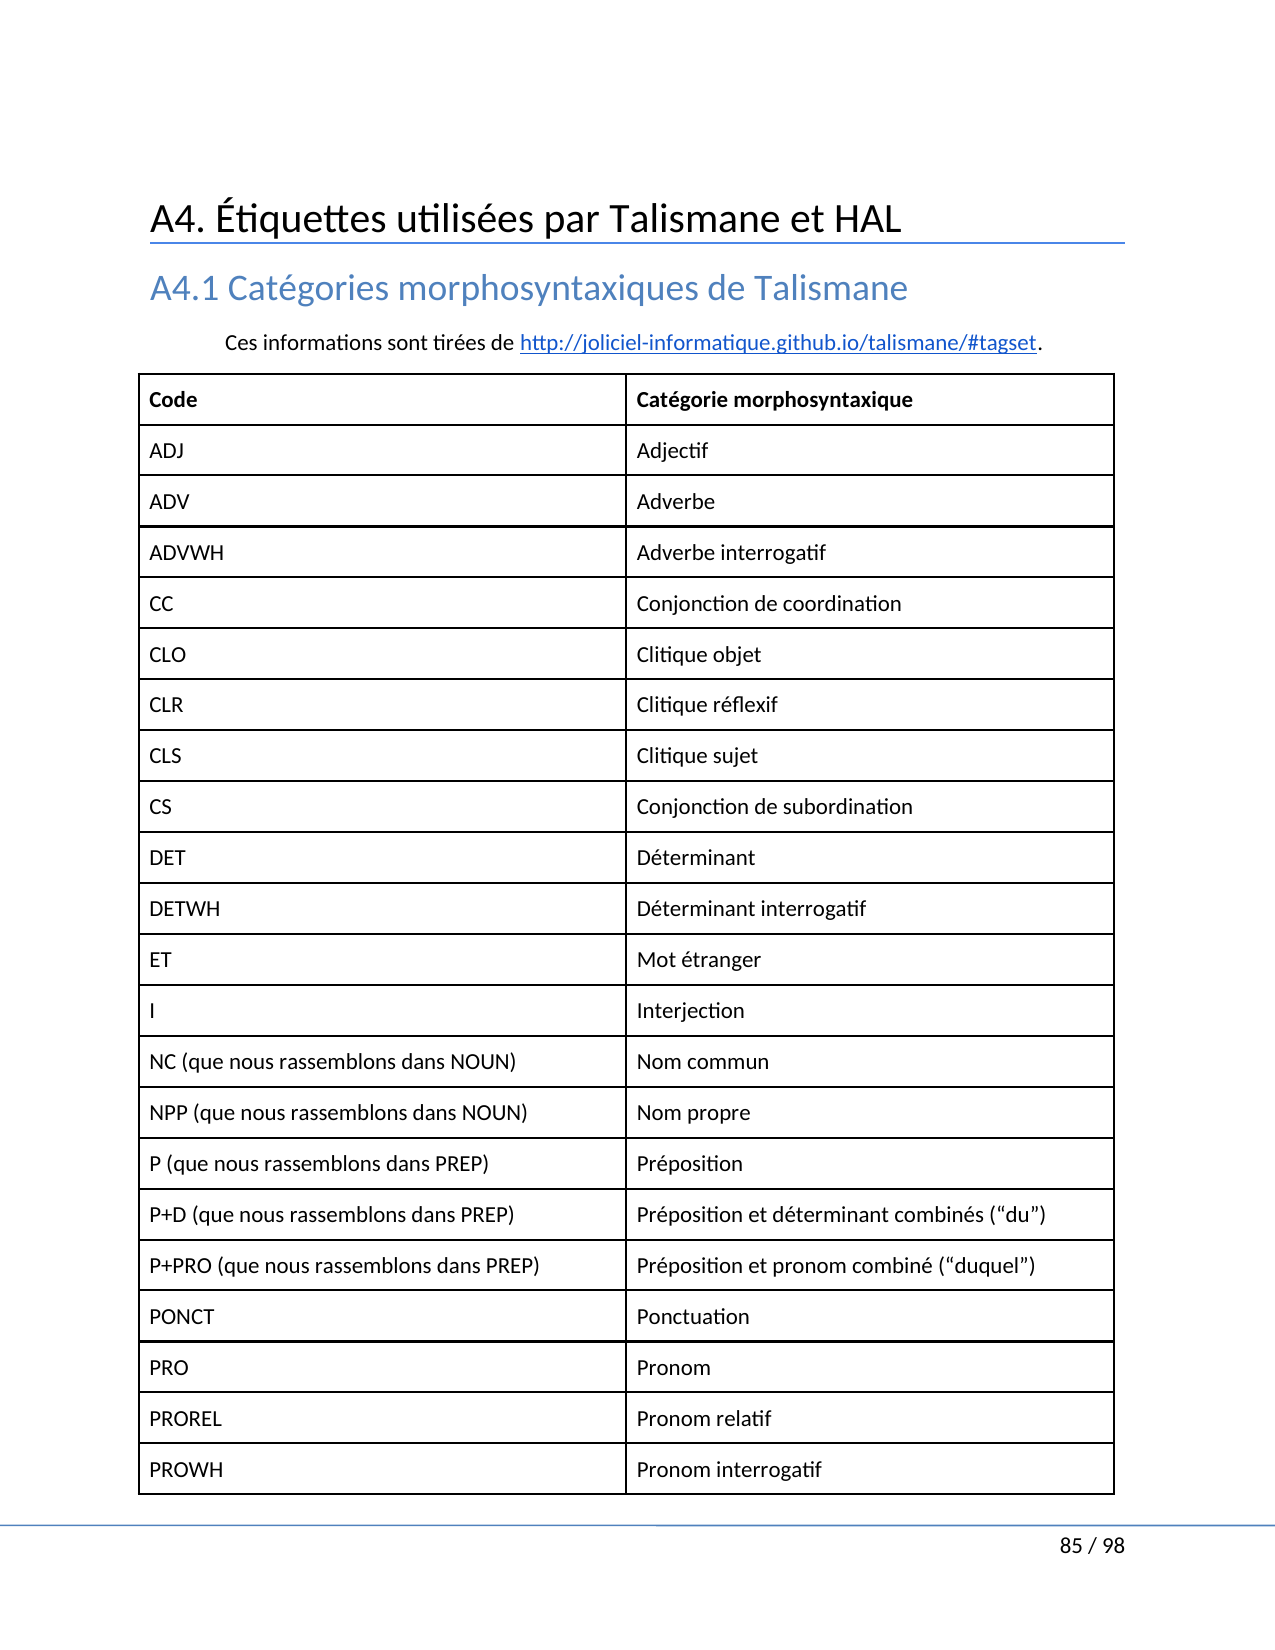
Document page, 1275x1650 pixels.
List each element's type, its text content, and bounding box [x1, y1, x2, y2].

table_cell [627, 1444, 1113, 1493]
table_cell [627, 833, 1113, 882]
subtitle A4. Étiquettes utilisées par Talismane et HAL [150, 192, 1125, 242]
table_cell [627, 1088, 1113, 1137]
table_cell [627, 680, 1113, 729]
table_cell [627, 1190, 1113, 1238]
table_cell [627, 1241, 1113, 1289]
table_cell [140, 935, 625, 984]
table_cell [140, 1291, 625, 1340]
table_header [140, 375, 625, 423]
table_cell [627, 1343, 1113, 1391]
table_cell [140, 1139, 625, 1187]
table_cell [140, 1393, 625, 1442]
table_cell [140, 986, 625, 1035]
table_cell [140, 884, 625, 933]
subtitle A4.1 Catégories morphosyntaxiques de Talismane [150, 264, 1125, 310]
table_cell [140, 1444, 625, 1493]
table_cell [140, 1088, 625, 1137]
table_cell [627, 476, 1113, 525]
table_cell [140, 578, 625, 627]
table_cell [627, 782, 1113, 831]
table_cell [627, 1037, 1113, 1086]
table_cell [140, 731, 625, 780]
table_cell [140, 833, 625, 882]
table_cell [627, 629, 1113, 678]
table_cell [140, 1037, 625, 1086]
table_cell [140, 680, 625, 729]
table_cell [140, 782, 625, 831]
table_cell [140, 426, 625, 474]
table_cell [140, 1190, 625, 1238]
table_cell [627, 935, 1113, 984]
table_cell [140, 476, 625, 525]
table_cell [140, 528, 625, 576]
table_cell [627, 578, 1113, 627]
text Ces informations sont tirées de http://joliciel-informatique.github.io/talismane/#tagset. [150, 328, 1125, 356]
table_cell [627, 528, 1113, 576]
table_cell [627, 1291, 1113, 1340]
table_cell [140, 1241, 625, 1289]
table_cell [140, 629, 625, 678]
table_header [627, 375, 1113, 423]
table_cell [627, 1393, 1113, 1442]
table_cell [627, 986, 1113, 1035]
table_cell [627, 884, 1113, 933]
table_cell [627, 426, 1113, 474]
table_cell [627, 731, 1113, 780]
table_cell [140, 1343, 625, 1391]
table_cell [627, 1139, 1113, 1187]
